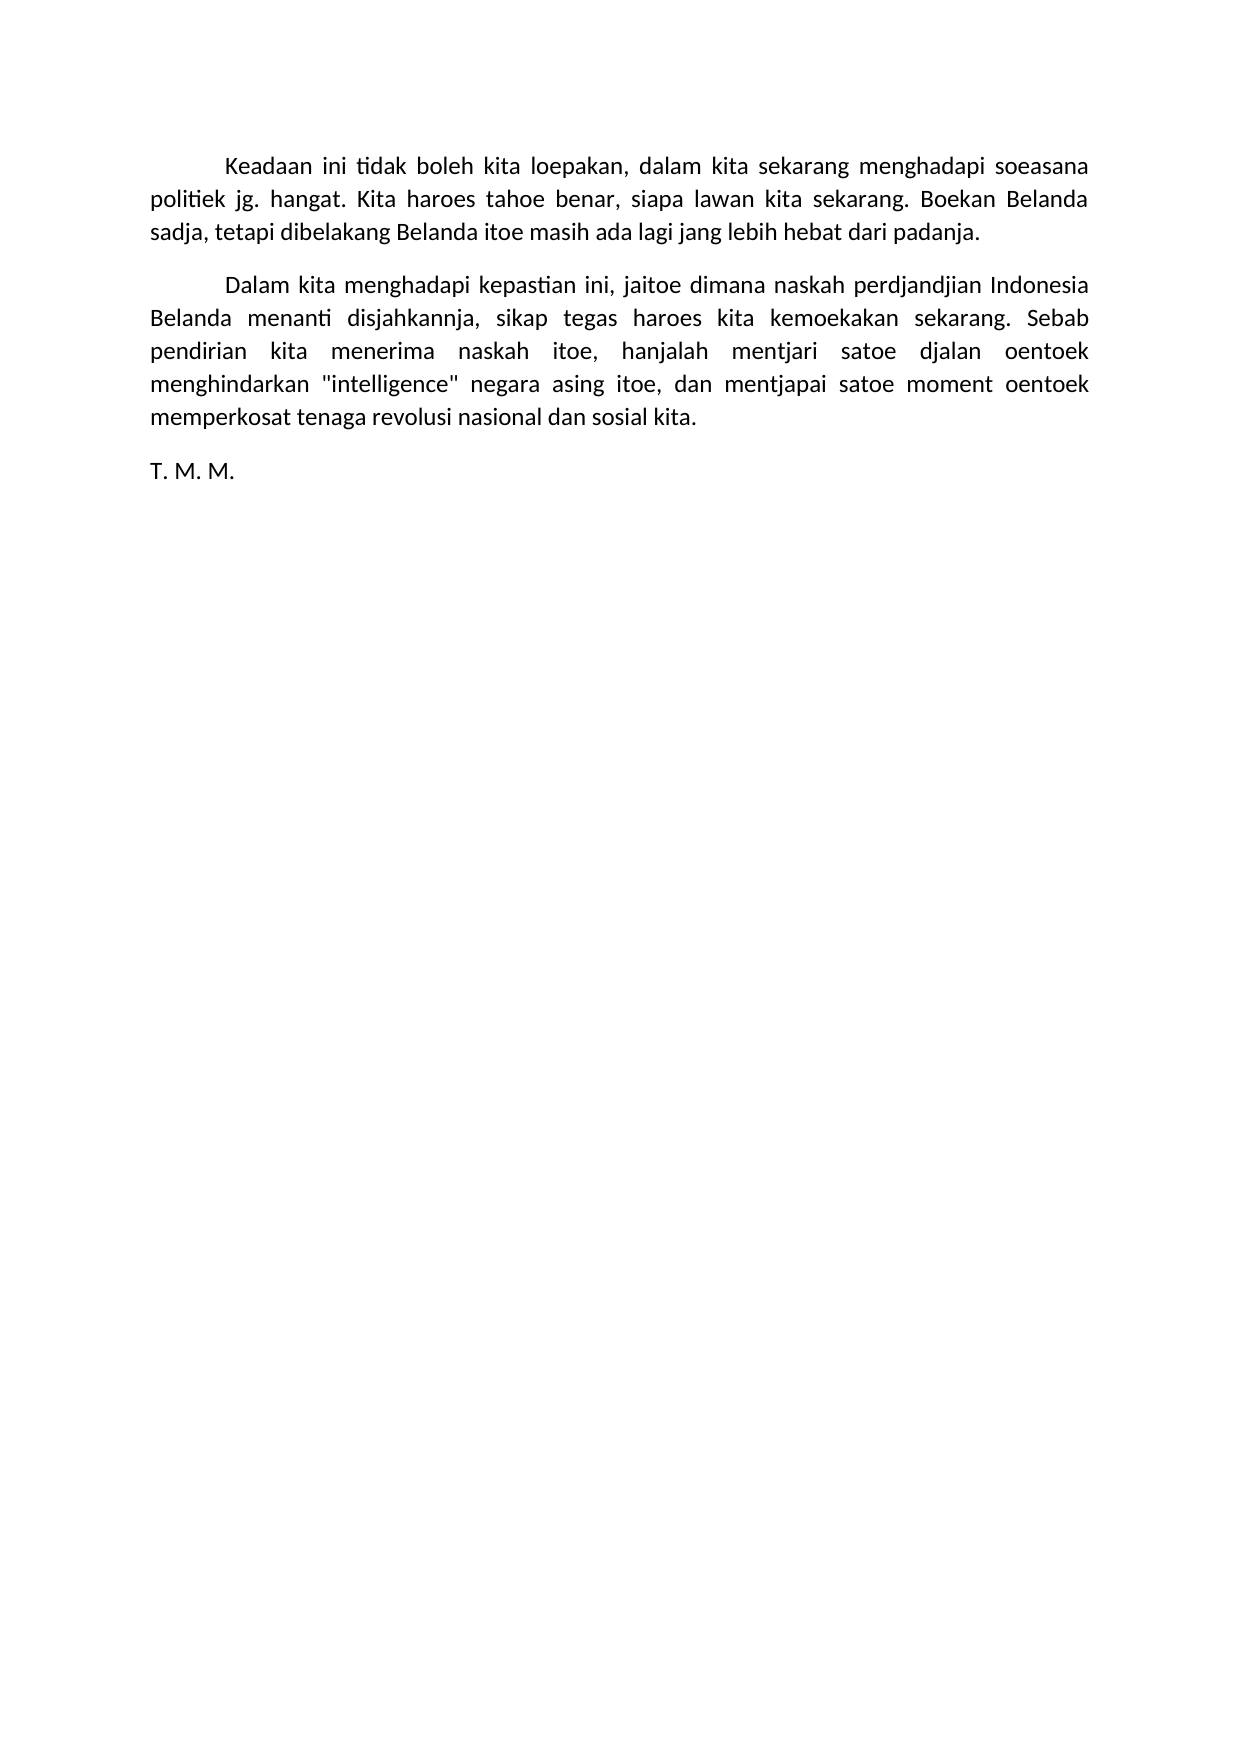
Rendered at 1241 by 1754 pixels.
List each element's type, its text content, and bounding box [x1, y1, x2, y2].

text Dalam kita menghadapi kepastian ini, jaitoe dimana naskah perdjandjian Indonesia Belanda menanti disjahkannja, sikap tegas haroes kita kemoekakan sekarang. Sebab pendirian kita menerima naskah itoe, hanjalah mentjari satoe djalan oentoek menghindarkan "intelligence" negara asing itoe, dan mentjapai satoe moment oentoek memperkosat tenaga revolusi nasional dan sosial kita. [150, 269, 1090, 432]
text Keadaan ini tidak boleh kita loepakan, dalam kita sekarang menghadapi soeasana politiek jg. hangat. Kita haroes tahoe benar, siapa lawan kita sekarang. Boekan Belanda sadja, tetapi dibelakang Belanda itoe masih ada lagi jang lebih hebat dari padanja. [150, 150, 1090, 246]
text Т. М. М. [150, 455, 1090, 486]
